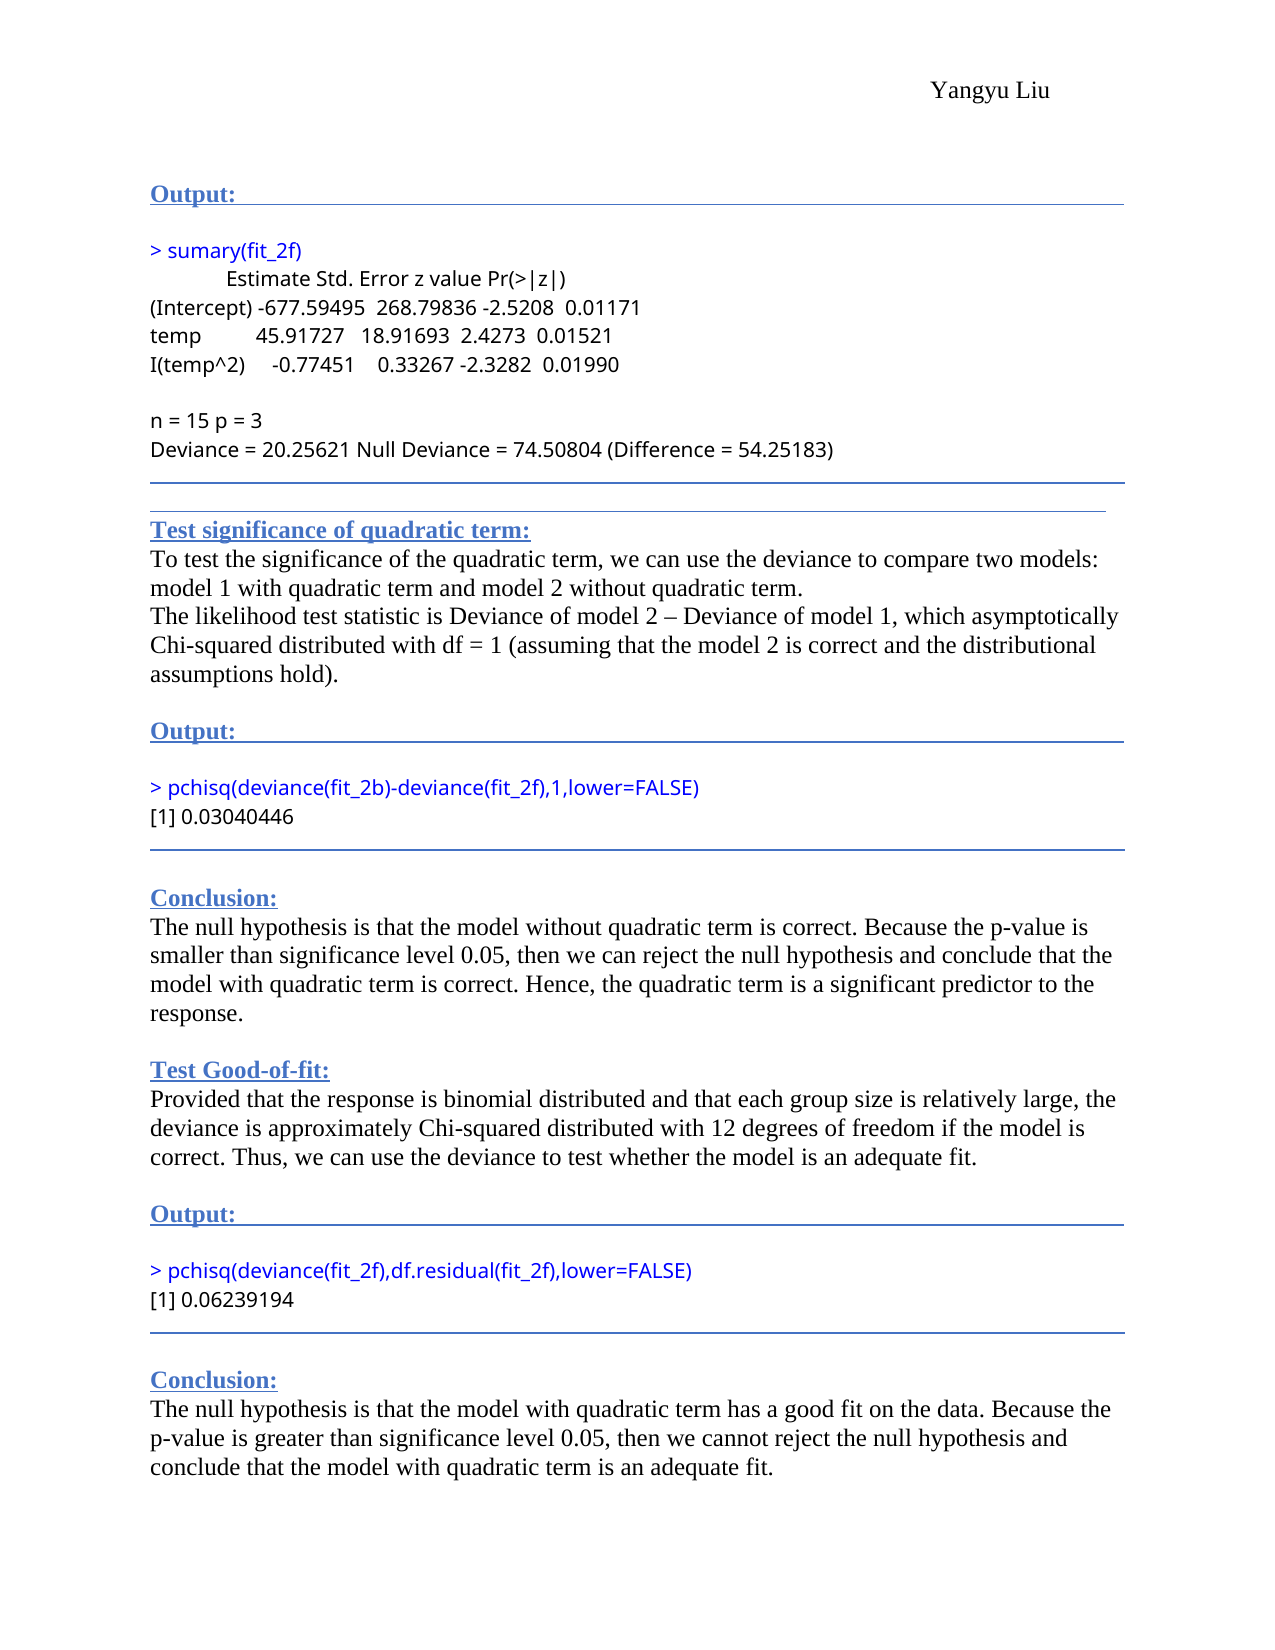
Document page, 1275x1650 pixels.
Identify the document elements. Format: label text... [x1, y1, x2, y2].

text [1] 0.06239194 [150, 1285, 1125, 1313]
text (Intercept) -677.59495 268.79836 -2.5208 0.01171 [150, 293, 1125, 321]
text Test Good-of-fit: [150, 1055, 1125, 1084]
text I(temp^2) -0.77451 0.33267 -2.3282 0.01990 [150, 350, 1125, 378]
text Conclusion: [150, 883, 1125, 912]
text Deviance = 20.25621 Null Deviance = 74.50804 (Difference = 54.25183) [150, 435, 1125, 463]
text Test significance of quadratic term: [150, 515, 1125, 544]
text Output: [150, 716, 1125, 745]
text The null hypothesis is that the model without quadratic term is correct. Because the p-value is smaller than significance level 0.05, then we can reject the null hypothesis and conclude that the model with quadratic term is correct. Hence, the quadratic term is a significant predictor to the response. [150, 912, 1125, 1027]
text > pchisq(deviance(fit_2f),df.residual(fit_2f),lower=FALSE) [150, 1256, 1125, 1285]
text Output: [150, 179, 1125, 207]
text Provided that the response is binomial distributed and that each group size is relatively large, the deviance is approximately Chi-squared distributed with 12 degrees of freedom if the model is [150, 1084, 1125, 1142]
text temp 45.91727 18.91693 2.4273 0.01521 [150, 321, 1125, 350]
text correct. Thus, we can use the deviance to test whether the model is an adequate fit. [150, 1142, 1125, 1170]
text Output: [150, 1199, 1125, 1228]
text The likelihood test statistic is Deviance of model 2 – Deviance of model 1, which asymptotically Chi-squared distributed with df = 1 (assuming that the model 2 is correct and the distributional assumptions hold). [150, 601, 1125, 688]
text [1] 0.03040446 [150, 802, 1125, 830]
text To test the significance of the quadratic term, we can use the deviance to compare two models: model 1 with quadratic term and model 2 without quadratic term. [150, 544, 1125, 601]
text > sumary(fit_2f) [150, 236, 1125, 264]
text > pchisq(deviance(fit_2b)-deviance(fit_2f),1,lower=FALSE) [150, 773, 1125, 802]
text The null hypothesis is that the model with quadratic term has a good fit on the data. Because the p-value is greater than significance level 0.05, then we cannot reject the null hypothesis and conclude that the model with quadratic term is an adequate fit. [150, 1394, 1125, 1481]
text n = 15 p = 3 [150, 407, 1125, 435]
text Conclusion: [150, 1366, 1125, 1394]
text Estimate Std. Error z value Pr(>|z|) [150, 264, 1125, 293]
